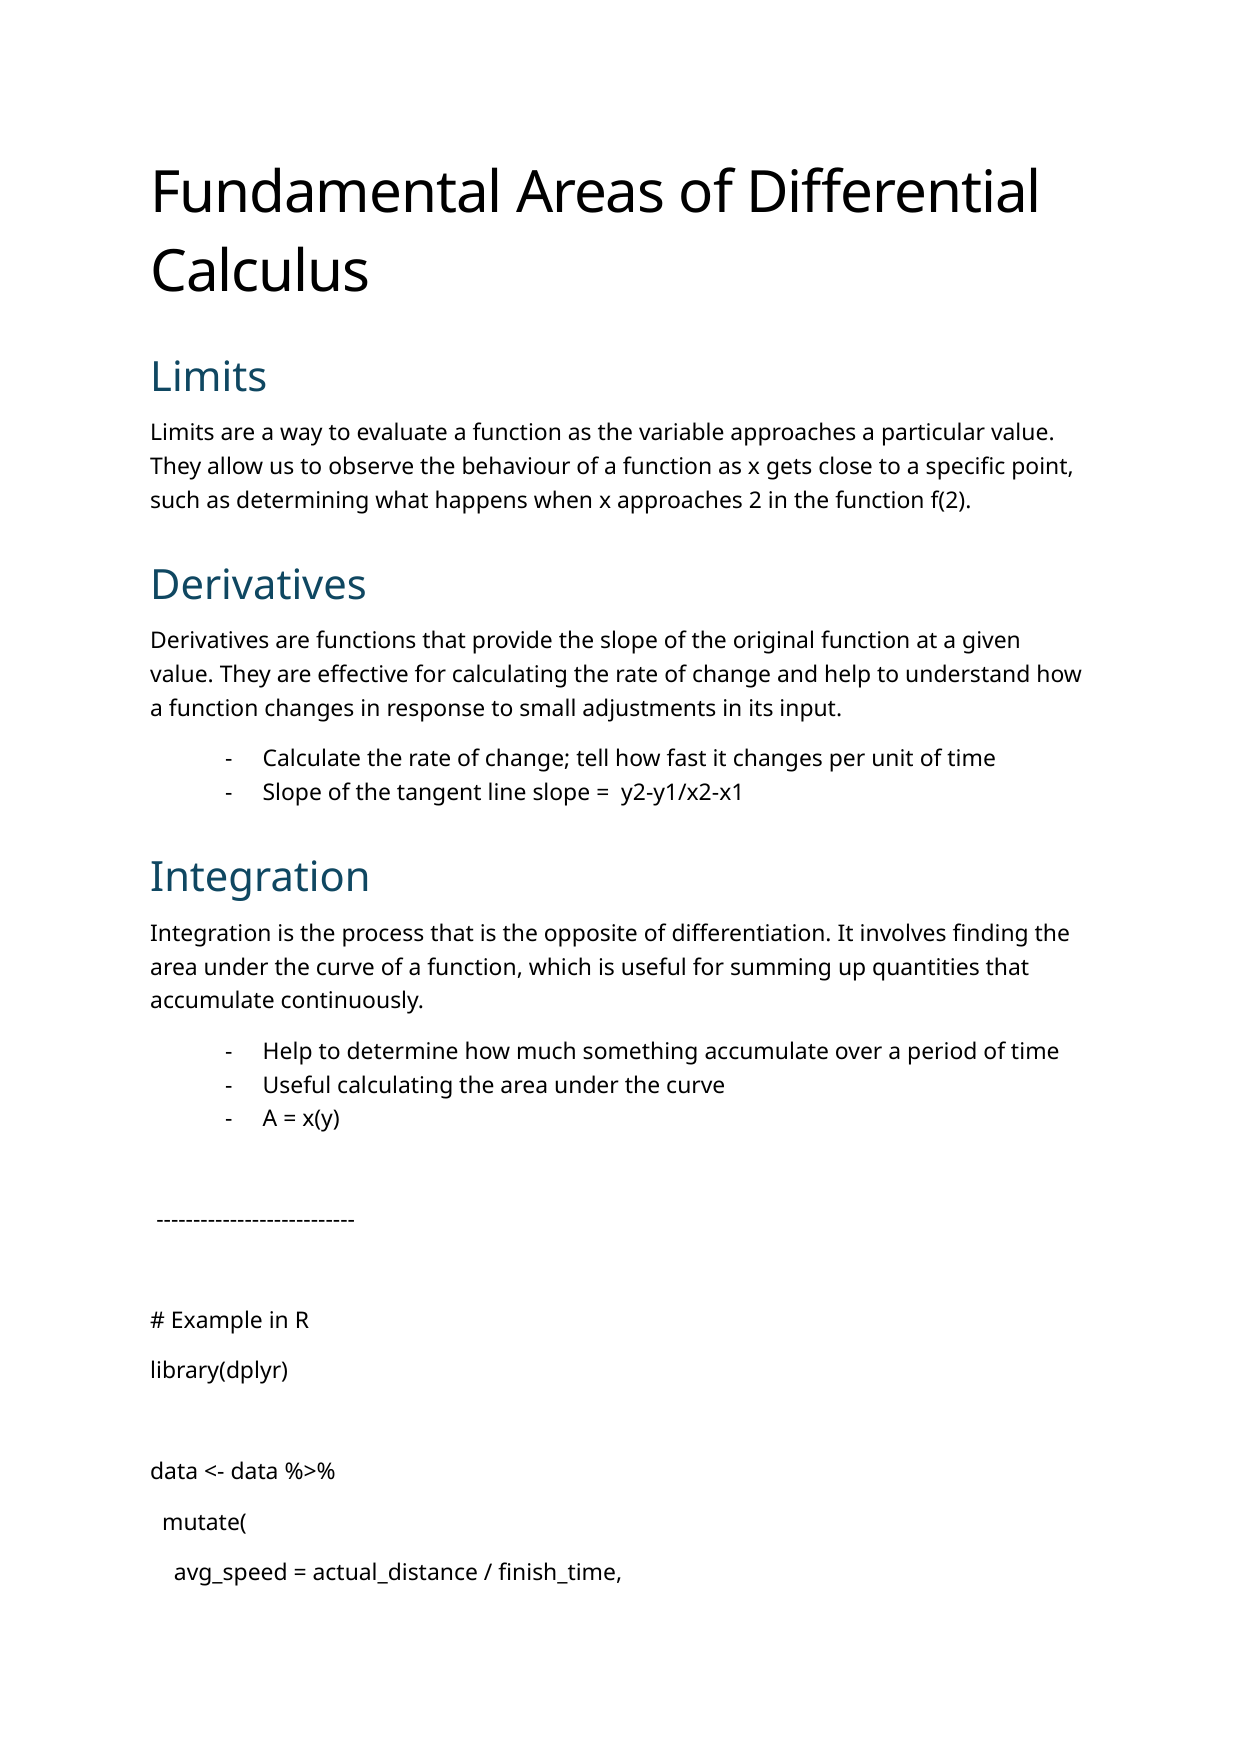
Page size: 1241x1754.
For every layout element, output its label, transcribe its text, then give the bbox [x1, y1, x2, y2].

list Help to determine how much something accumulate over a period of time [225, 1035, 1090, 1066]
text # Example in R [150, 1304, 1090, 1335]
text data <- data %>% [150, 1455, 1090, 1486]
text mutate( [150, 1506, 1090, 1537]
subtitle Integration [150, 847, 1090, 904]
list A = x(y) [225, 1102, 1090, 1133]
title Fundamental Areas of Differential Calculus [150, 150, 1090, 309]
list Slope of the tangent line slope = y2-y1/x2-x1 [225, 776, 1090, 807]
subtitle Limits [150, 346, 1090, 403]
list Useful calculating the area under the curve [225, 1068, 1090, 1100]
text avg_speed = actual_distance / finish_time, [150, 1556, 1090, 1587]
subtitle Derivatives [150, 555, 1090, 612]
list Calculate the rate of change; tell how fast it changes per unit of time [225, 742, 1090, 773]
text library(dplyr) [150, 1354, 1090, 1386]
text Integration is the process that is the opposite of differentiation. It involves finding the area under the curve of a function, which is useful for summing up quantities that accumulate continuously. [150, 917, 1090, 1016]
text --------------------------- [150, 1203, 1090, 1234]
text Limits are a way to evaluate a function as the variable approaches a particular value. They allow us to observe the behaviour of a function as x gets close to a specific point, such as determining what happens when x approaches 2 in the function f(2). [150, 416, 1090, 515]
text Derivatives are functions that provide the slope of the original function at a given value. They are effective for calculating the rate of change and help to understand how a function changes in response to small adjustments in its input. [150, 624, 1090, 723]
